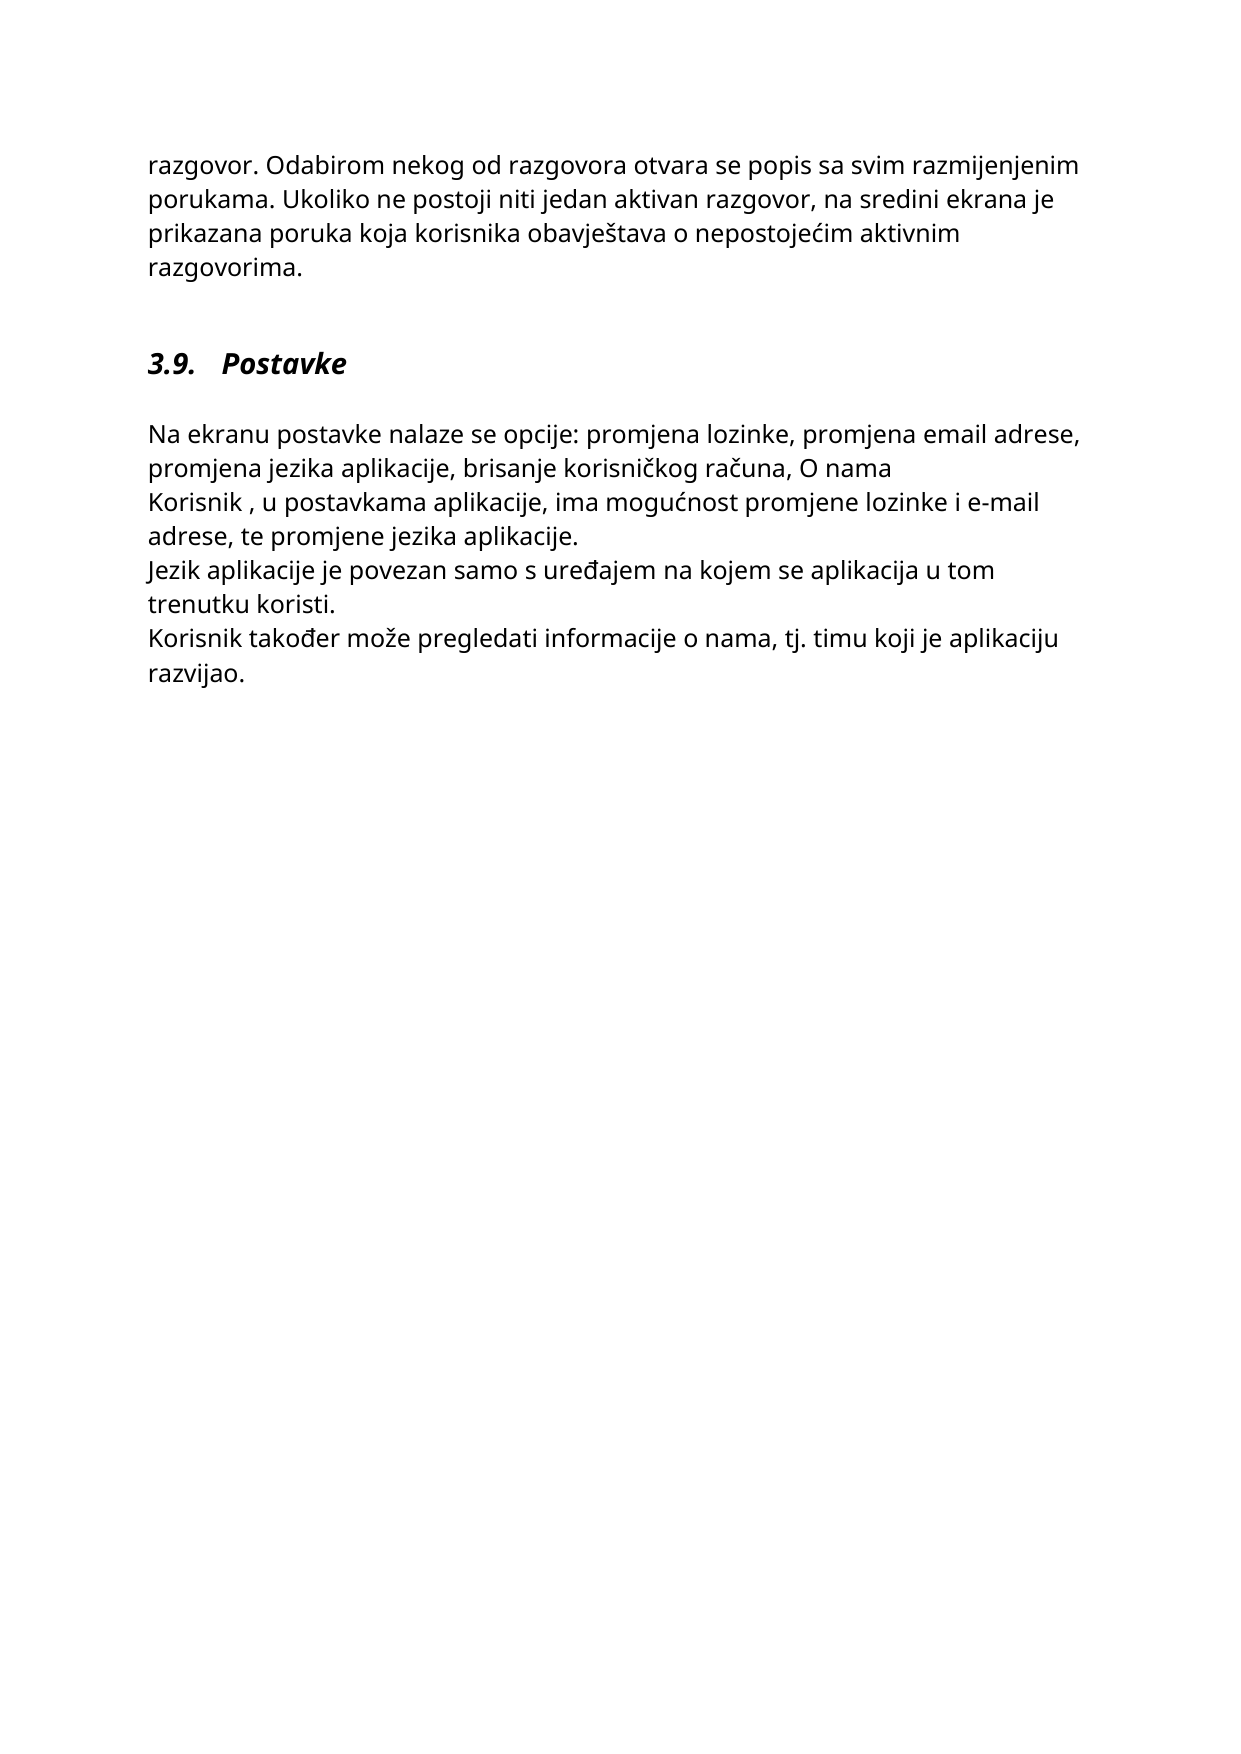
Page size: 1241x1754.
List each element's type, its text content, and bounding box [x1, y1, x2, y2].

subtitle Postavke [148, 343, 1092, 383]
text Na ekranu postavke nalaze se opcije: promjena lozinke, promjena email adrese, promjena jezika aplikacije, brisanje korisničkog računa, O nama Korisnik , u postavkama aplikacije, ima mogućnost promjene lozinke i e-mail adrese, te promjene jezika aplikacije. Jezik aplikacije je povezan samo s uređajem na kojem se aplikacija u tom trenutku koristi. Korisnik također može pregledati informacije o nama, tj. timu koji je aplikaciju razvijao. [148, 417, 1092, 689]
